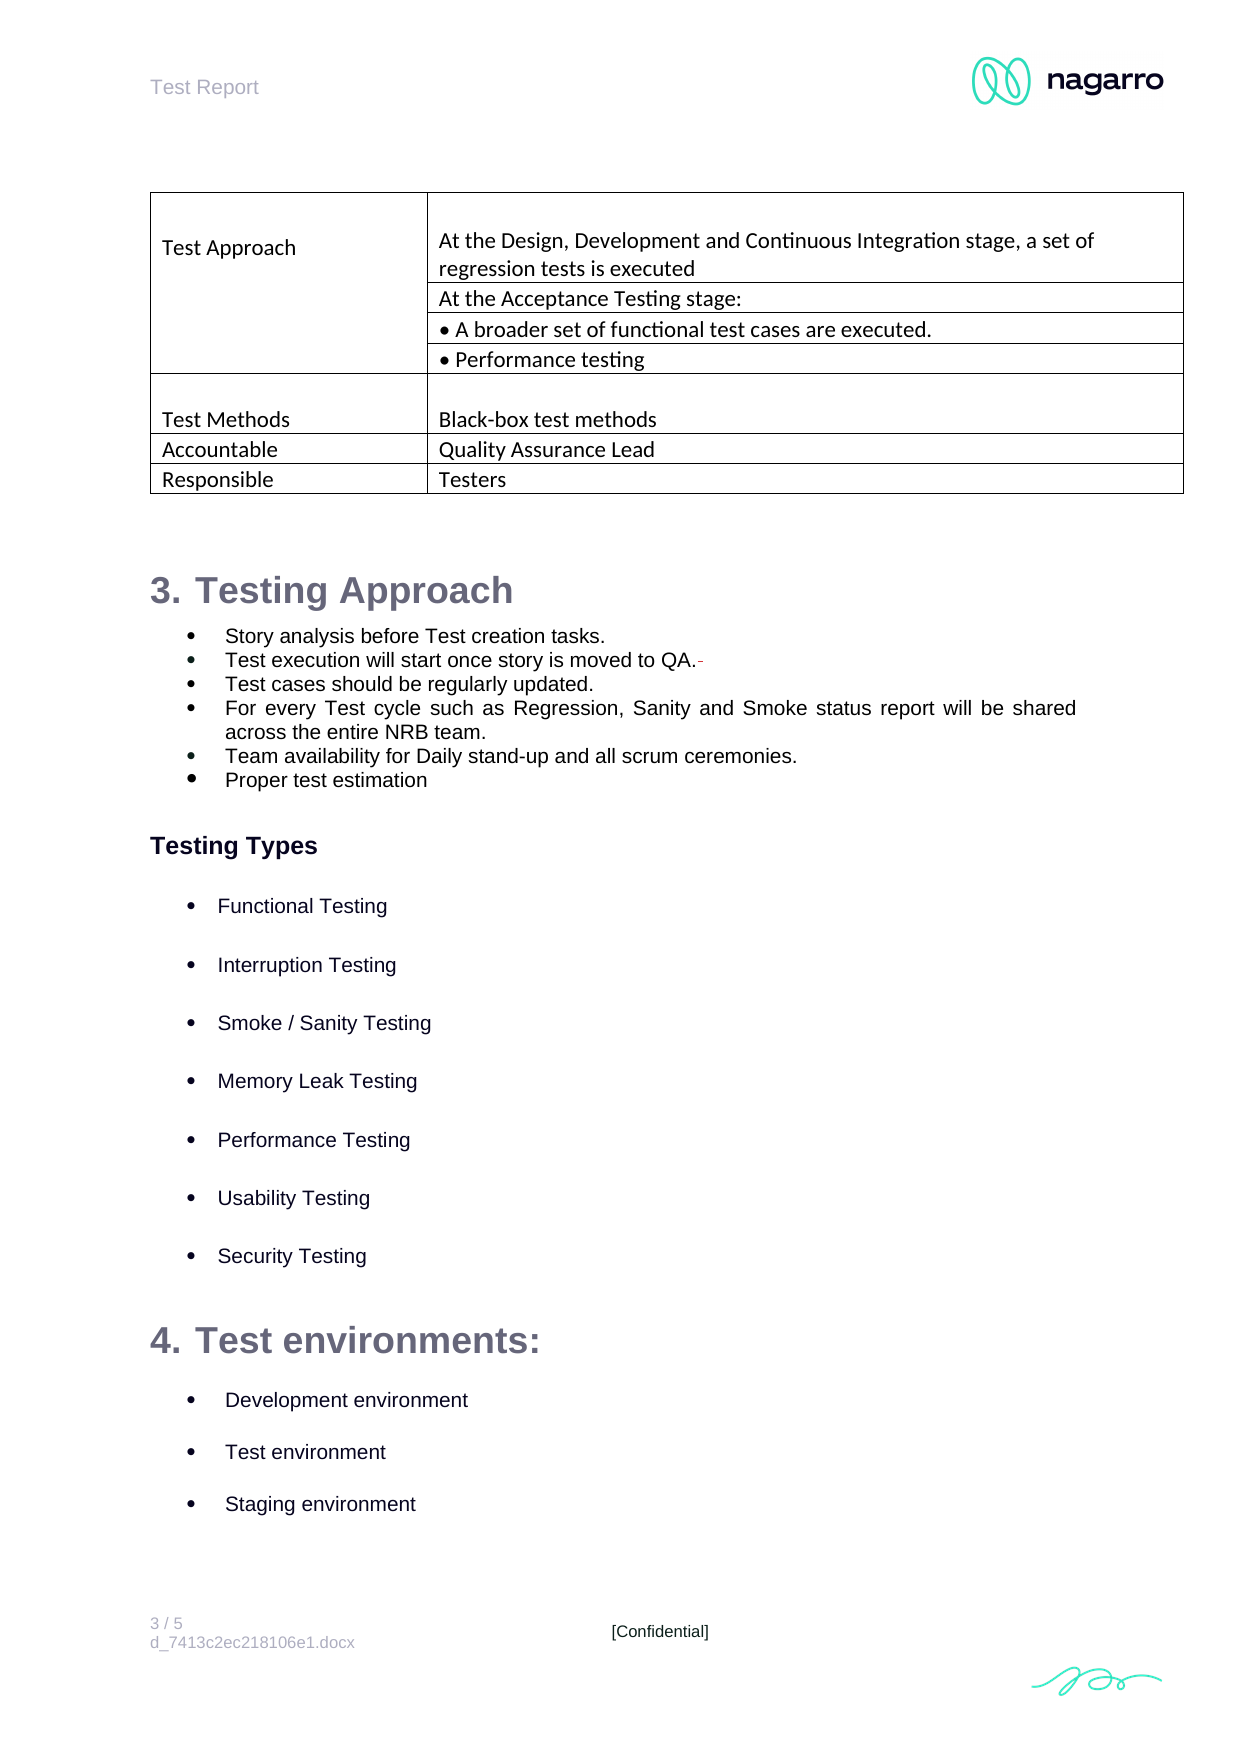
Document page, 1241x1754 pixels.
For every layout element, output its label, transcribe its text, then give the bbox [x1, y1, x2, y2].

table_cell At the Acceptance Testing stage: [428, 283, 1183, 312]
subtitle Testing Approach [150, 568, 1078, 611]
list Staging environment [187, 1486, 1078, 1517]
table_cell Quality Assurance Lead [428, 434, 1183, 463]
list Test cases should be regularly updated. [187, 672, 1078, 696]
list Story analysis before Test creation tasks. [187, 624, 1078, 648]
subtitle Memory Leak Testing [187, 1064, 1078, 1093]
table_cell • Performance testing [428, 344, 1183, 373]
subtitle Security Testing [187, 1239, 1078, 1268]
picture [970, 51, 1164, 110]
subtitle Smoke / Sanity Testing [187, 1006, 1078, 1035]
subtitle Test environments: [150, 1318, 1078, 1361]
subtitle Performance Testing [187, 1122, 1078, 1151]
table_cell Test Methods [151, 374, 427, 433]
list For every Test cycle such as Regression, Sanity and Smoke status report will be shared across the entire NRB team. [187, 696, 1078, 744]
table_cell • A broader set of functional test cases are executed. [428, 313, 1183, 343]
list Team availability for Daily stand-up and all scrum ceremonies. [187, 744, 1078, 768]
table_cell Responsible [151, 464, 427, 493]
table_cell Test Approach [151, 193, 427, 373]
table_cell At the Design, Development and Continuous Integration stage, a set of regression tests is executed [428, 193, 1183, 282]
table_cell Testers [428, 464, 1183, 493]
list Test execution will start once story is moved to QA. [187, 648, 1078, 672]
subtitle Testing Types [150, 826, 1078, 860]
list Test environment [187, 1434, 1078, 1465]
list Proper test estimation [187, 768, 1078, 793]
table_cell Accountable [151, 434, 427, 463]
picture [1024, 1661, 1163, 1701]
table_cell Black-box test methods [428, 374, 1183, 433]
subtitle Usability Testing [187, 1181, 1078, 1210]
subtitle Interruption Testing [187, 947, 1078, 976]
list Development environment [187, 1382, 1078, 1413]
subtitle Functional Testing [187, 889, 1078, 918]
